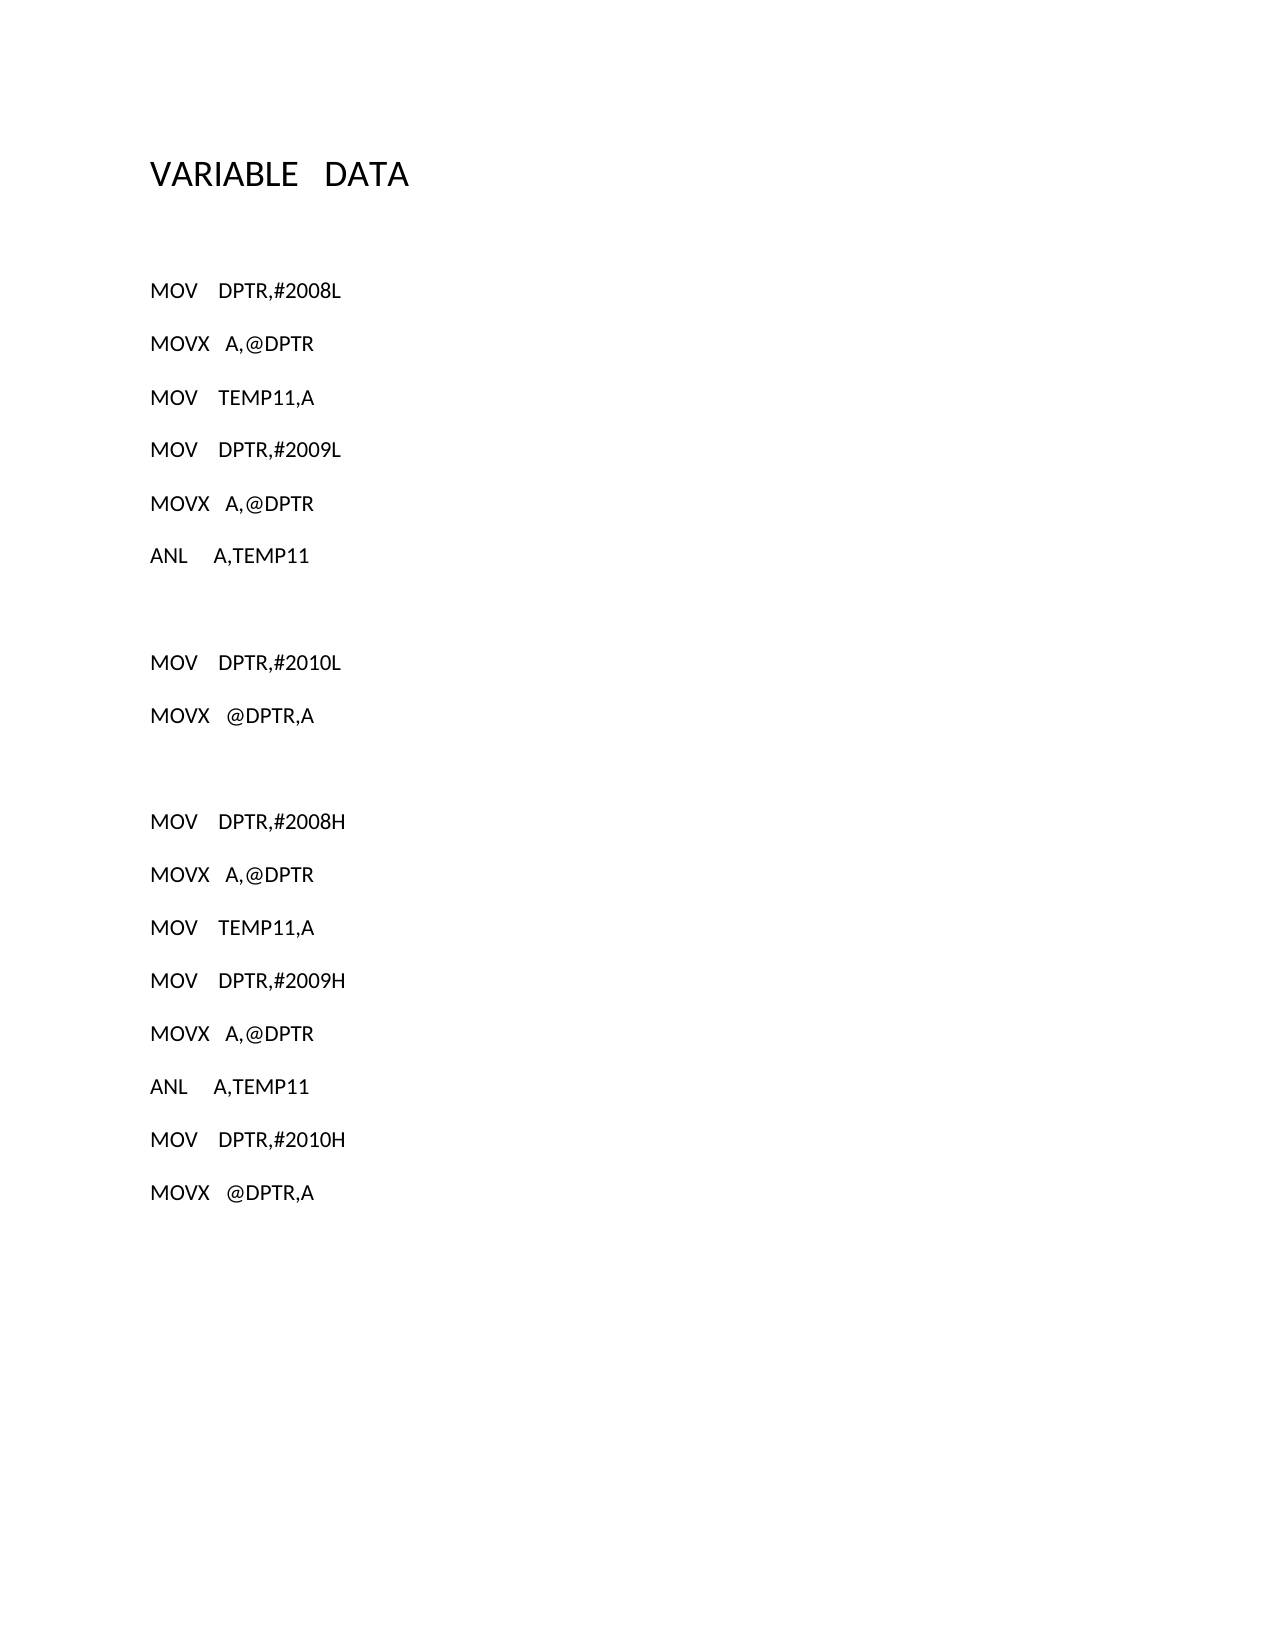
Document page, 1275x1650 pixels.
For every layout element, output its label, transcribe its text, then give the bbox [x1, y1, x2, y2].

text MOV DPTR,#2008H [150, 807, 1125, 835]
text ANL A,TEMP11 [150, 1072, 1125, 1100]
text MOVX A,@DPTR [150, 860, 1125, 888]
text MOV DPTR,#2009H [150, 966, 1125, 994]
text MOV DPTR,#2008L [150, 277, 1125, 304]
text MOVX @DPTR,A [150, 1178, 1125, 1206]
text MOVX A,@DPTR [150, 1019, 1125, 1047]
text MOVX A,@DPTR [150, 489, 1125, 517]
text MOV DPTR,#2010H [150, 1125, 1125, 1153]
text MOV DPTR,#2009L [150, 436, 1125, 464]
text MOVX @DPTR,A [150, 701, 1125, 729]
text MOVX A,@DPTR [150, 329, 1125, 358]
text MOV TEMP11,A [150, 383, 1125, 411]
text VARIABLE DATA [150, 150, 1125, 196]
text MOV TEMP11,A [150, 913, 1125, 941]
text ANL A,TEMP11 [150, 542, 1125, 570]
text MOV DPTR,#2010L [150, 648, 1125, 676]
